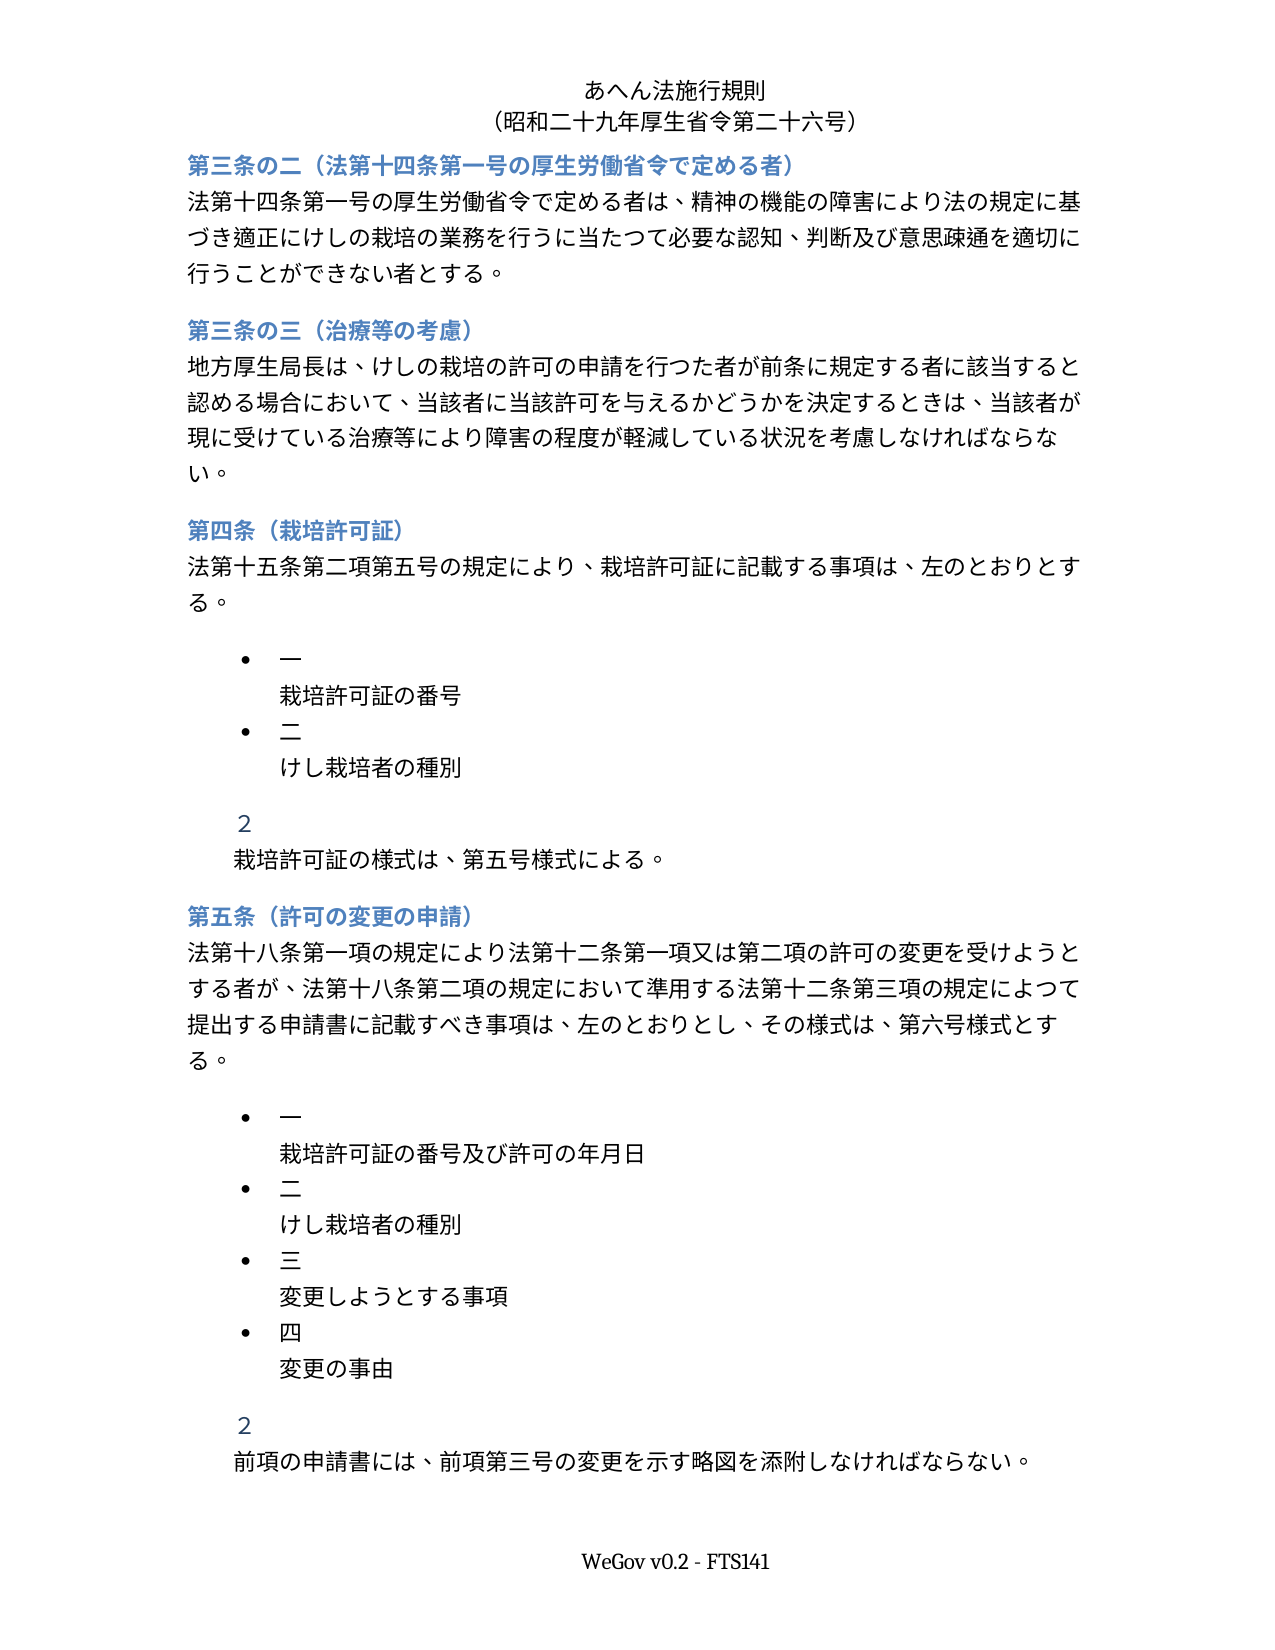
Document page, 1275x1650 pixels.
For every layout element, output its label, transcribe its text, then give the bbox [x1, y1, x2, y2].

text 法第十五条第二項第五号の規定により、栽培許可証に記載する事項は、左のとおりとする。 [187, 551, 1087, 618]
text 前項の申請書には、前項第三号の変更を示す略図を添附しなければならない。 [233, 1446, 1087, 1477]
subtitle 第四条（栽培許可証） [187, 515, 1087, 546]
subtitle ２ [233, 1410, 1087, 1441]
text 法第十四条第一号の厚生労働省令で定める者は、精神の機能の障害により法の規定に基づき適正にけしの栽培の業務を行うに当たつて必要な認知、判断及び意思疎通を適切に行うことができない者とする。 [187, 186, 1087, 289]
list 二 けし栽培者の種別 [242, 716, 1087, 783]
subtitle 第三条の三（治療等の考慮） [187, 314, 1087, 346]
list 四 変更の事由 [242, 1317, 1087, 1384]
list 一 栽培許可証の番号 [242, 644, 1087, 711]
subtitle ２ [233, 808, 1087, 839]
subtitle 第三条の二（法第十四条第一号の厚生労働省令で定める者） [187, 150, 1087, 181]
list 一 栽培許可証の番号及び許可の年月日 [242, 1102, 1087, 1169]
subtitle 第五条（許可の変更の申請） [187, 901, 1087, 932]
text 地方厚生局長は、けしの栽培の許可の申請を行つた者が前条に規定する者に該当すると認める場合において、当該者に当該許可を与えるかどうかを決定するときは、当該者が現に受けている治療等により障害の程度が軽減している状況を考慮しなければならない。 [187, 351, 1087, 489]
text 栽培許可証の様式は、第五号様式による。 [233, 844, 1087, 876]
list 二 けし栽培者の種別 [242, 1173, 1087, 1241]
list 三 変更しようとする事項 [242, 1245, 1087, 1312]
text 法第十八条第一項の規定により法第十二条第一項又は第二項の許可の変更を受けようとする者が、法第十八条第二項の規定において準用する法第十二条第三項の規定によつて提出する申請書に記載すべき事項は、左のとおりとし、その様式は、第六号様式とする。 [187, 937, 1087, 1076]
